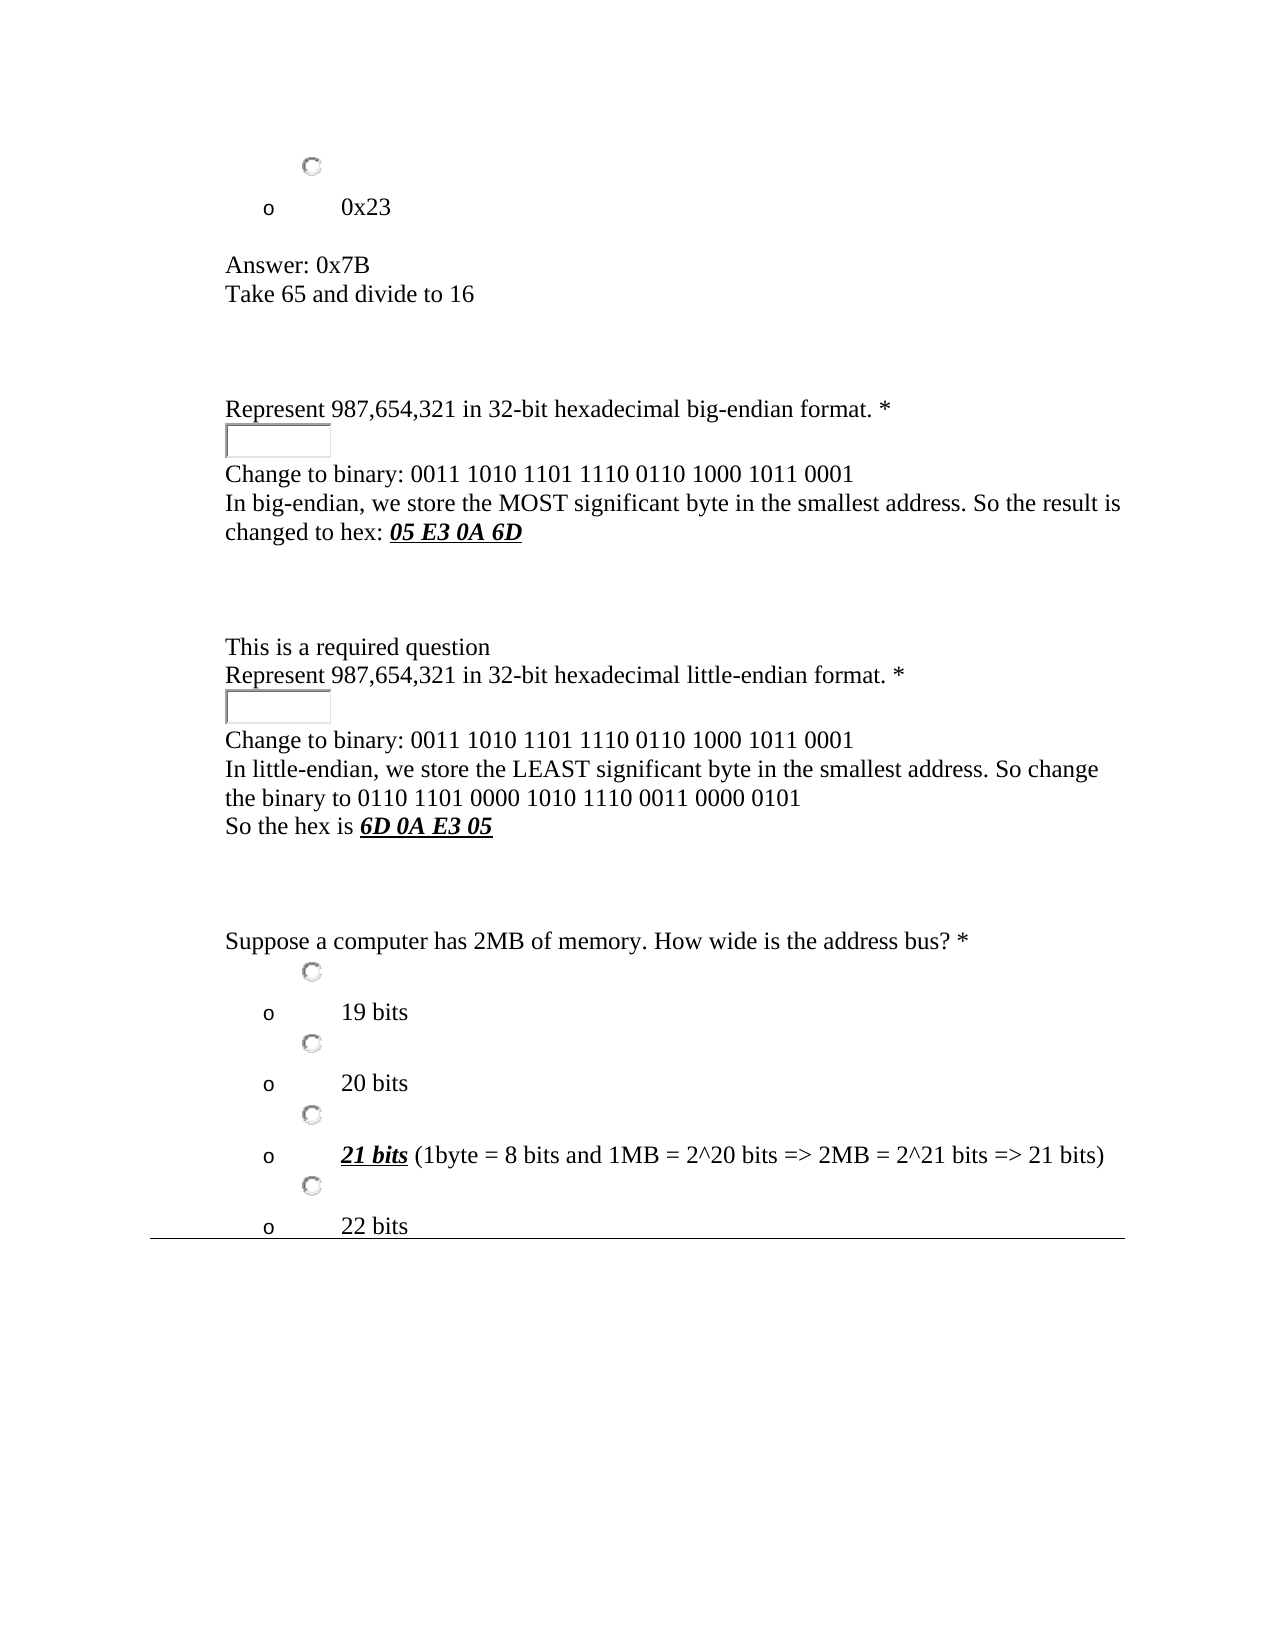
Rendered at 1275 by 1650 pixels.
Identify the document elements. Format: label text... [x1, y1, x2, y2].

list 20 bits [262, 1027, 1125, 1098]
text Change to binary: 0011 1010 1101 1110 0110 1000 1011 0001 [225, 459, 1125, 488]
text Represent 987,654,321 in 32-bit hexadecimal little-endian format. * [225, 660, 1125, 689]
list 19 bits [262, 955, 1125, 1027]
list 22 bits [262, 1169, 1125, 1238]
text Represent 987,654,321 in 32-bit hexadecimal big-endian format. * [225, 394, 1125, 423]
text In big-endian, we store the MOST significant byte in the smallest address. So the result is changed to hex: 05 E3 0A 6D [225, 488, 1125, 545]
text Answer: 0x7B [225, 251, 1125, 279]
text This is a required question [225, 632, 1125, 660]
text So the hex is 6D 0A E3 05 [225, 811, 1125, 840]
list 0x23 [262, 150, 1125, 221]
text Suppose a computer has 2MB of memory. How wide is the address bus? * [225, 926, 1125, 955]
list 21 bits (1byte = 8 bits and 1MB = 2^20 bits => 2MB = 2^21 bits => 21 bits) [262, 1098, 1125, 1169]
text In little-endian, we store the LEAST significant byte in the smallest address. So change the binary to 0110 1101 0000 1010 1110 0011 0000 0101 [225, 754, 1125, 811]
text Take 65 and divide to 16 [225, 279, 1125, 308]
text Change to binary: 0011 1010 1101 1110 0110 1000 1011 0001 [225, 725, 1125, 754]
